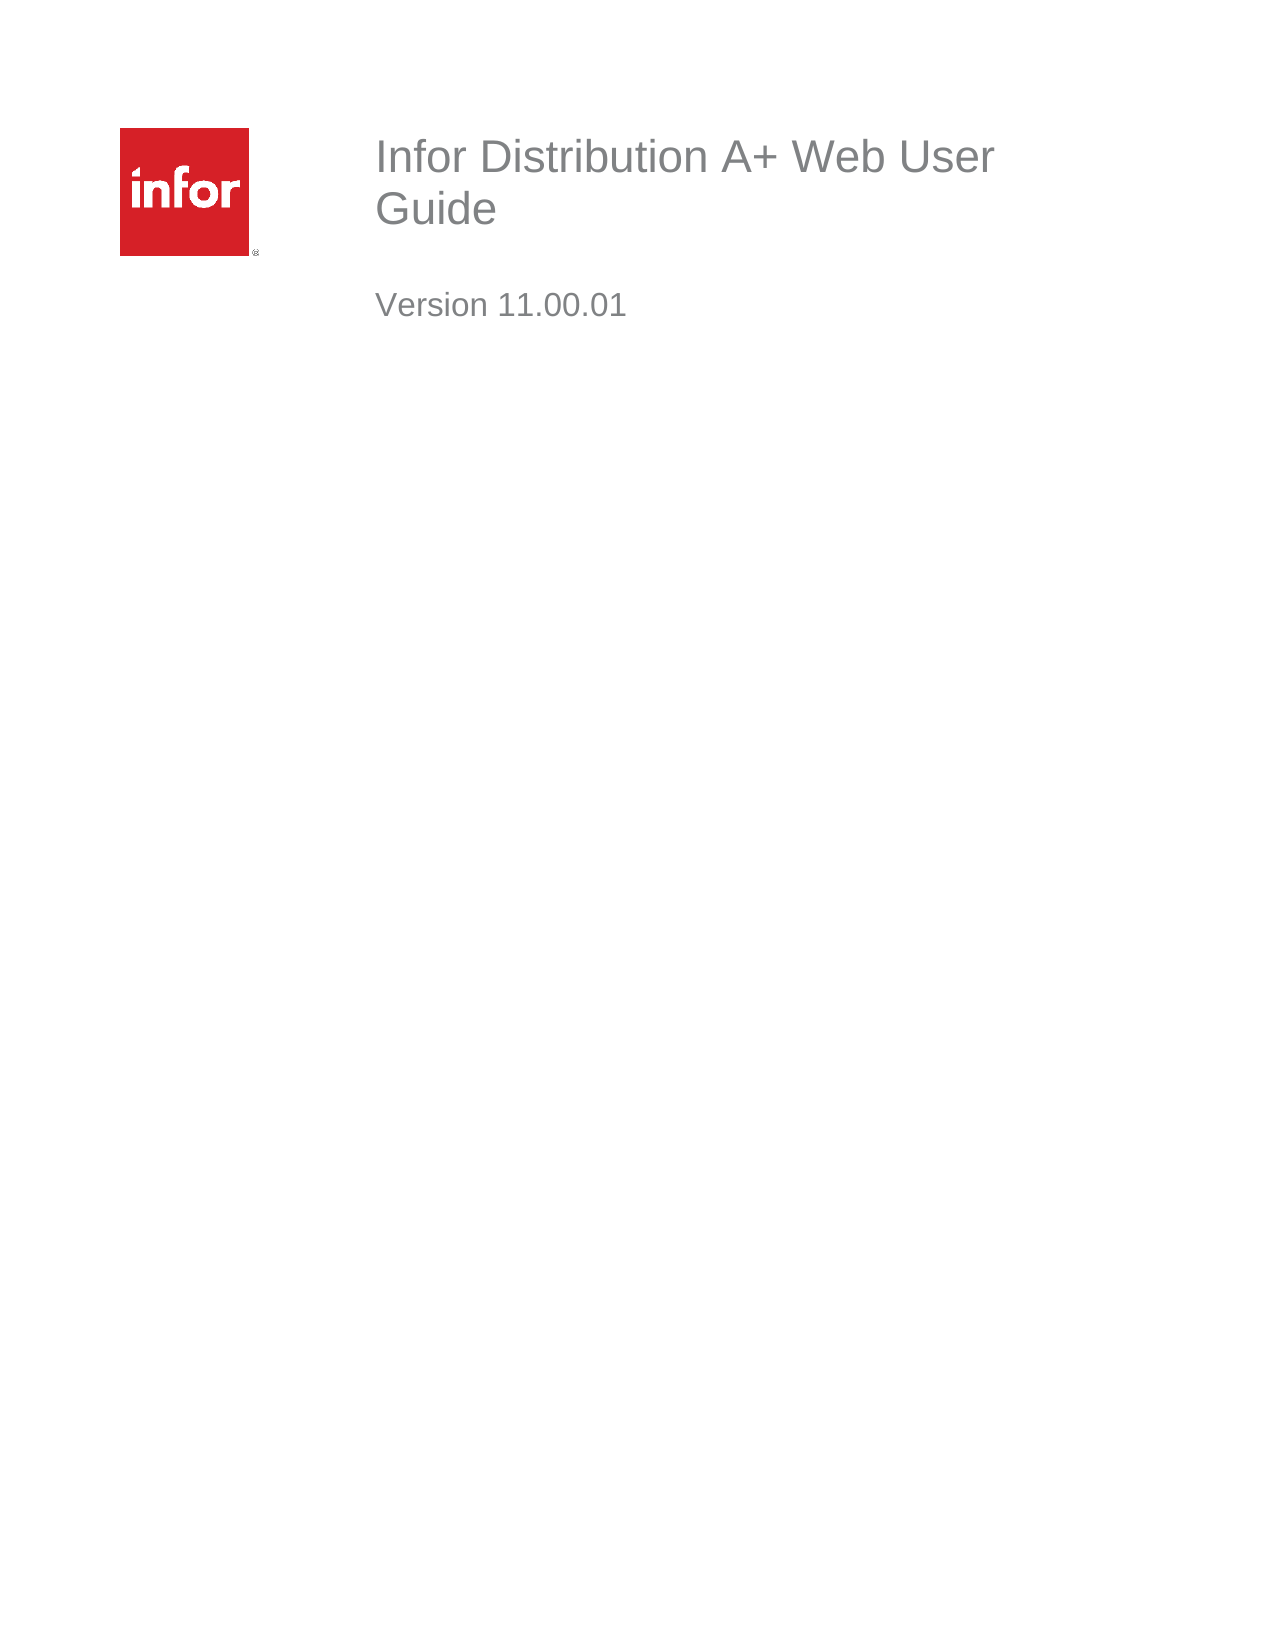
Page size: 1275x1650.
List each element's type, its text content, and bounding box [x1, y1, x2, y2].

picture [120, 124, 263, 260]
subtitle Version 11.00.01 [375, 284, 1125, 323]
